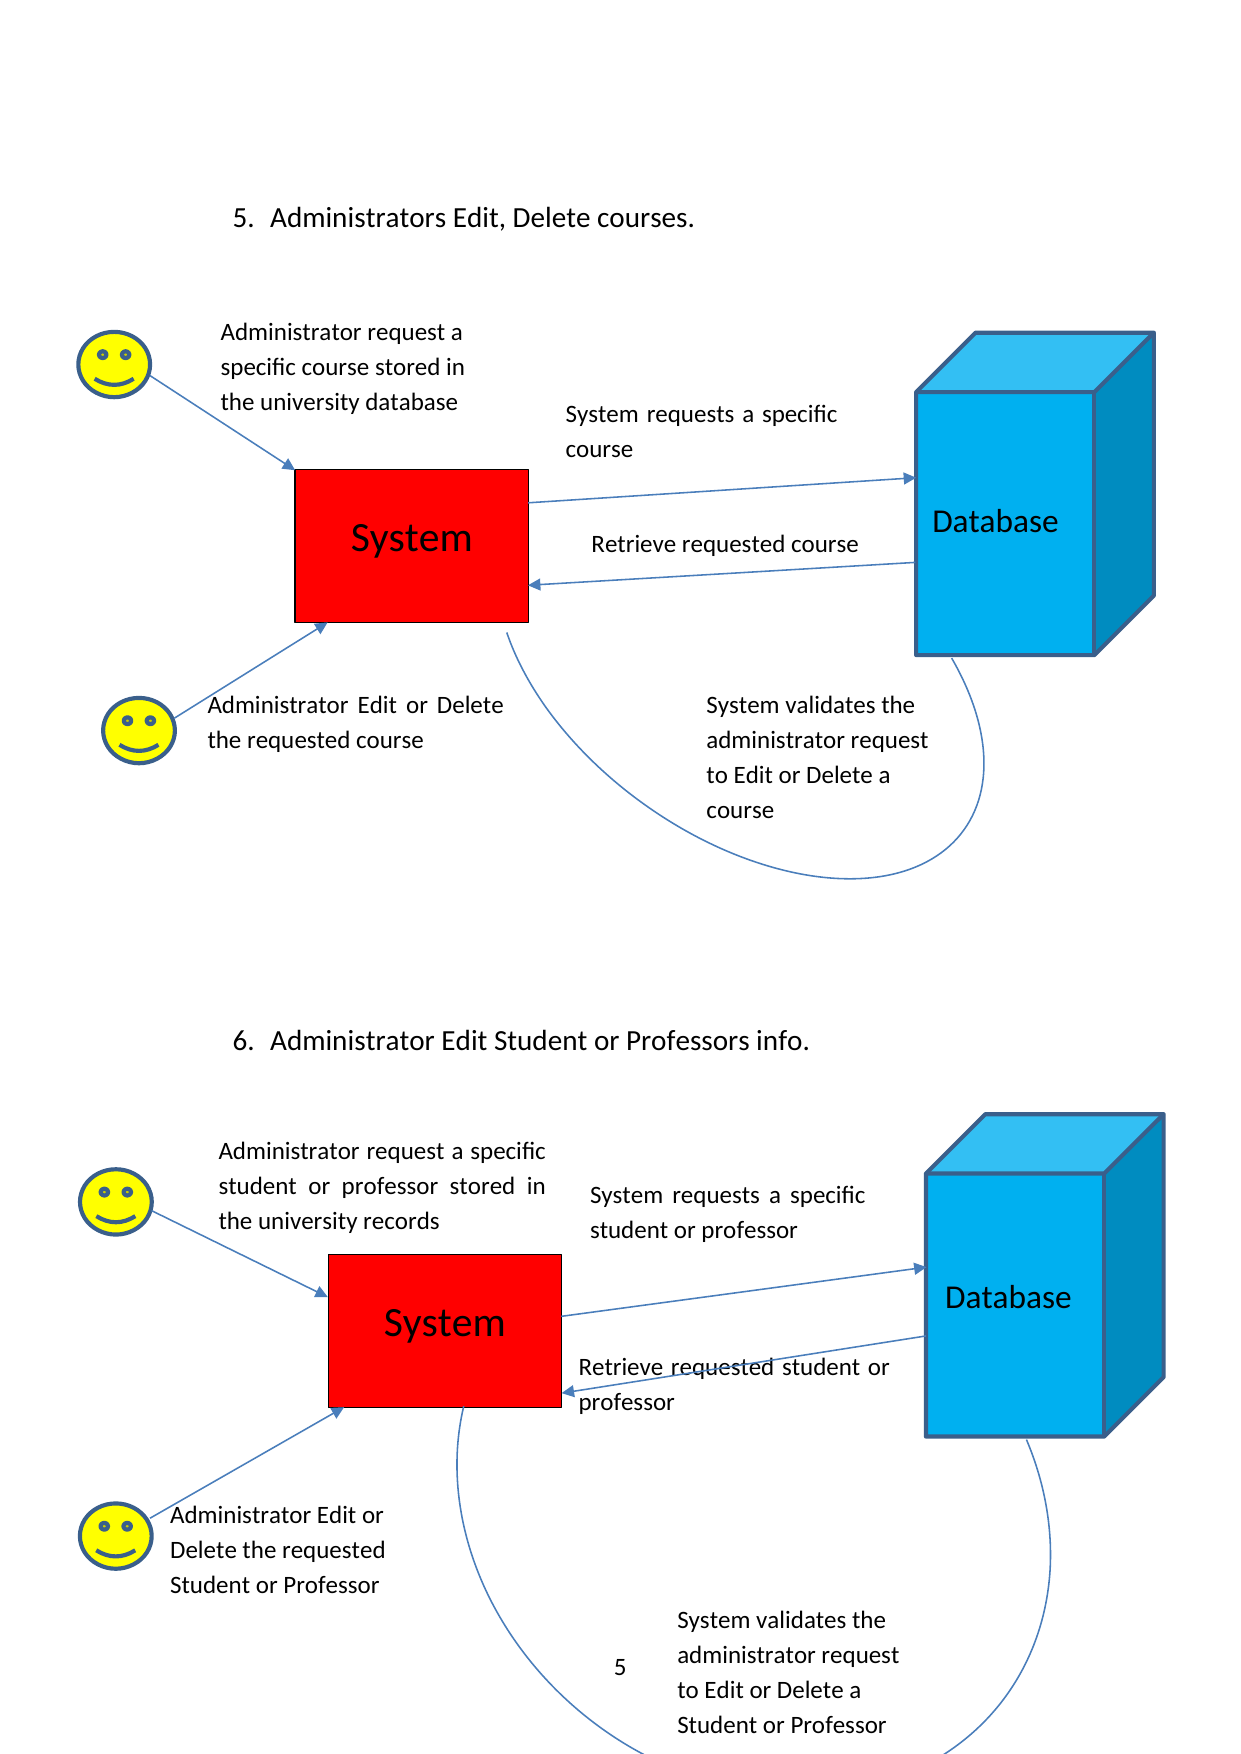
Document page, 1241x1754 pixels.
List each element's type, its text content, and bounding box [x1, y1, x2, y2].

list Administrators Edit, Delete courses. [232, 199, 1090, 234]
list Administrator Edit Student or Professors info. [232, 1022, 1090, 1057]
